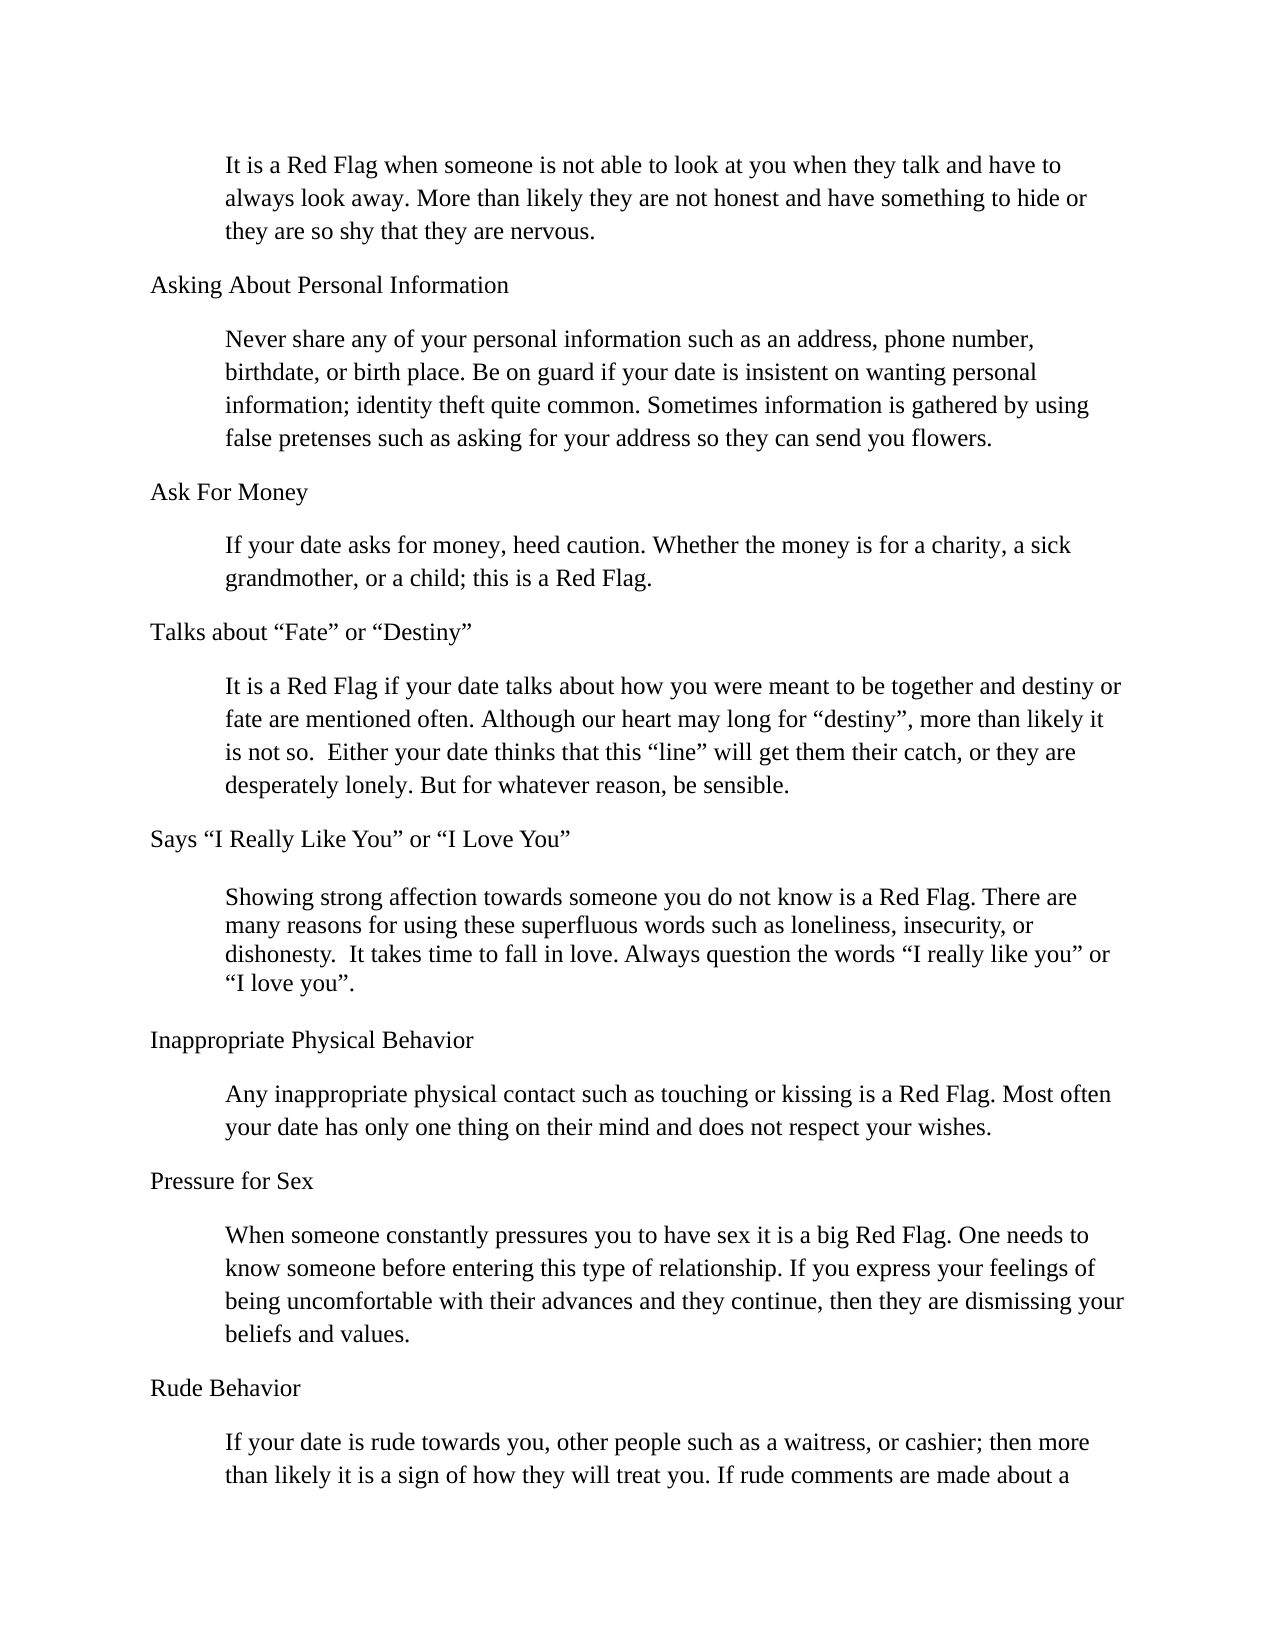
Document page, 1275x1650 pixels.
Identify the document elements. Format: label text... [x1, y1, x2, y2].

text Talks about “Fate” or “Destiny” [150, 617, 1125, 646]
text When someone constantly pressures you to have sex it is a big Red Flag. One needs to know someone before entering this type of relationship. If you express your feelings of being uncomfortable with their advances and they continue, then they are dismissing your beliefs and values. [225, 1220, 1125, 1348]
text Asking About Personal Information [150, 270, 1125, 299]
text Says “I Really Like You” or “I Love You” [150, 824, 1125, 853]
text Never share any of your personal information such as an address, phone number, birthdate, or birth place. Be on guard if your date is insistent on wanting personal information; identity theft quite common. Sometimes information is gathered by using false pretenses such as asking for your address so they can send you flowers. [225, 324, 1125, 452]
text Any inappropriate physical contact such as touching or kissing is a Red Flag. Most often your date has only one thing on their mind and does not respect your wishes. [225, 1079, 1125, 1141]
text Ask For Money [150, 477, 1125, 505]
text Pressure for Sex [150, 1166, 1125, 1195]
text Showing strong affection towards someone you do not know is a Red Flag. There are many reasons for using these superfluous words such as loneliness, insecurity, or dishonesty. It takes time to fall in love. Always question the words “I really like you” or “I love you”. [225, 882, 1125, 997]
text Rude Behavior [150, 1373, 1125, 1402]
text It is a Red Flag if your date talks about how you were meant to be together and destiny or fate are mentioned often. Although our heart may long for “destiny”, more than likely it is not so. Either your date thinks that this “line” will get them their catch, or they are desperately lonely. But for whatever reason, be sensible. [225, 671, 1125, 799]
text If your date asks for money, heed caution. Whether the money is for a charity, a sick grandmother, or a child; this is a Red Flag. [225, 531, 1125, 592]
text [225, 1427, 1125, 1488]
text It is a Red Flag when someone is not able to look at you when they talk and have to always look away. More than likely they are not honest and have something to hide or they are so shy that they are nervous. [225, 150, 1125, 245]
text Inappropriate Physical Behavior [150, 1025, 1125, 1054]
